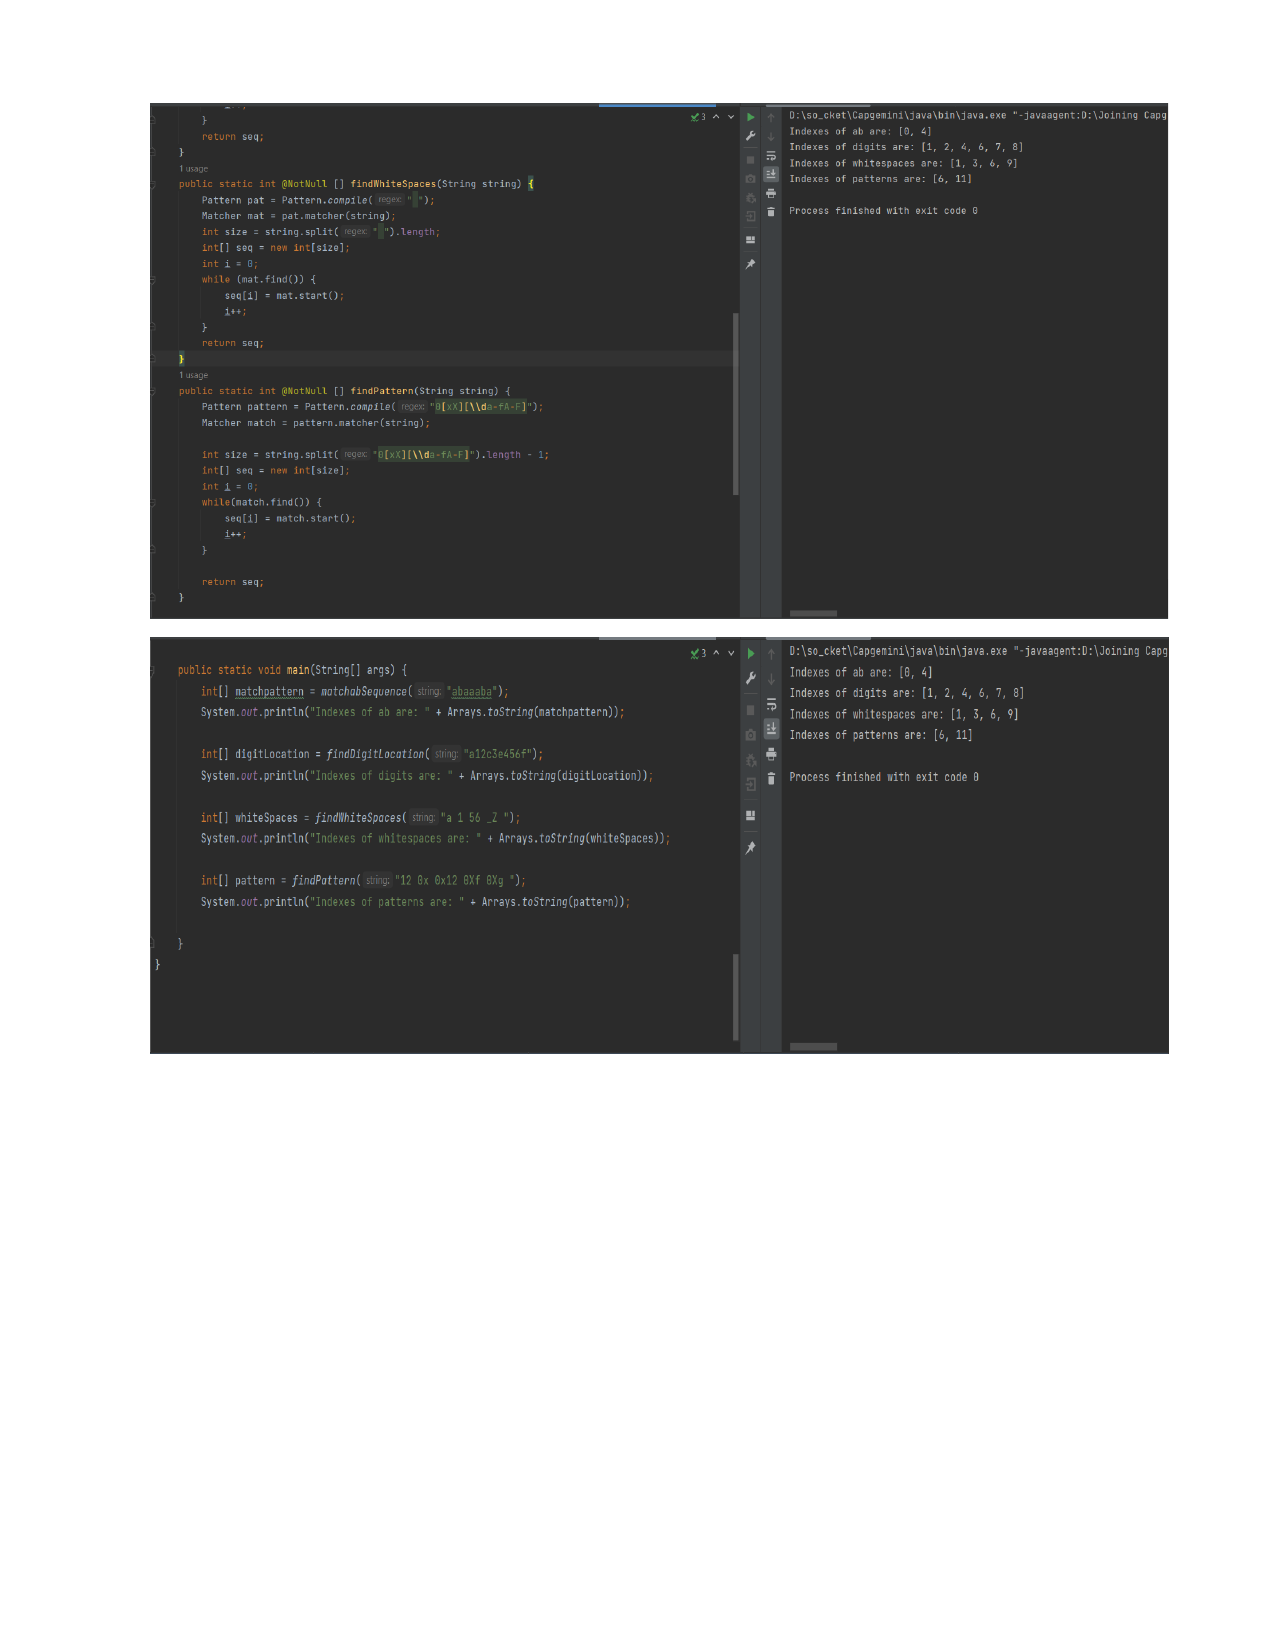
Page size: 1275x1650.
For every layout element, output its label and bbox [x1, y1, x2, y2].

picture [150, 103, 1169, 619]
picture [150, 637, 1169, 1054]
